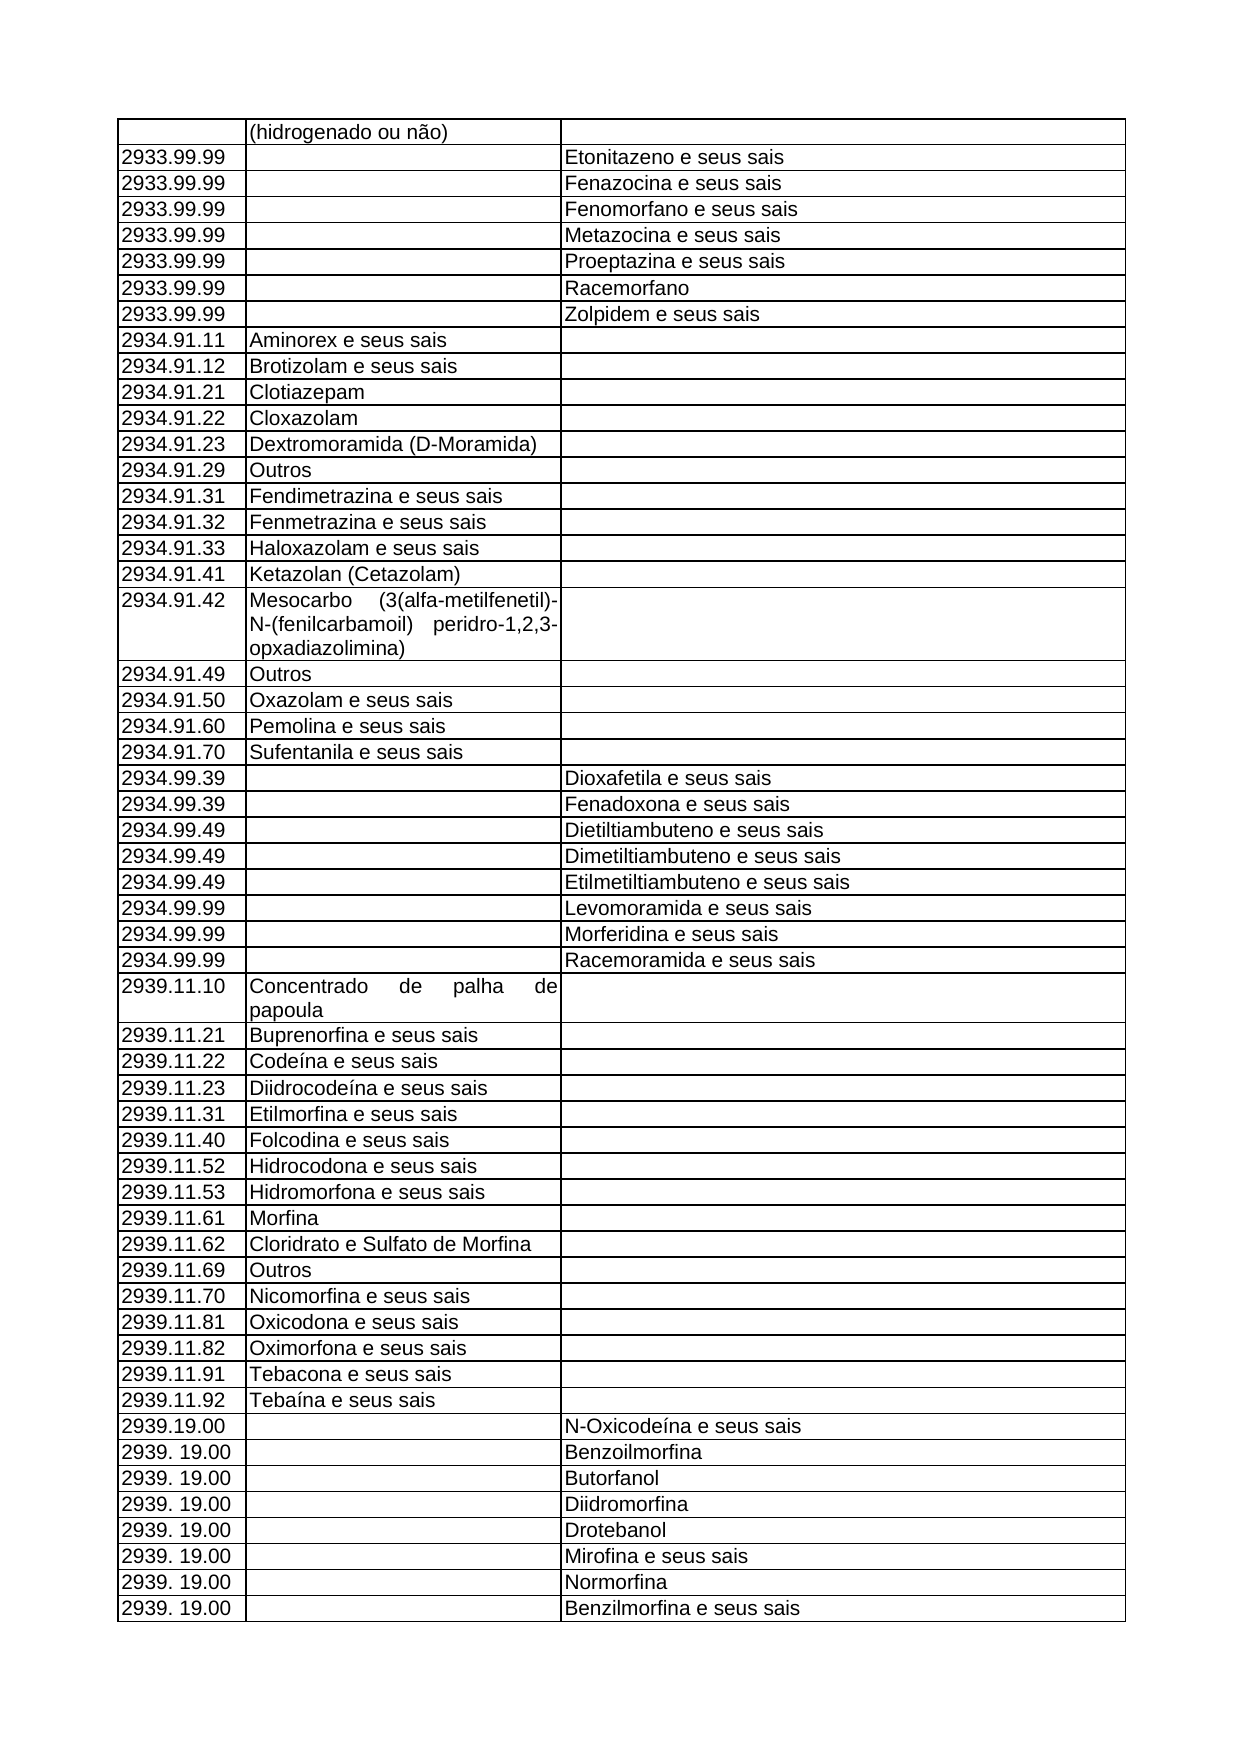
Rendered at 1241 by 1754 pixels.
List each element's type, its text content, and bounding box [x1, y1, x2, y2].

table_cell [247, 948, 560, 972]
table_cell Racemoramida e seus sais [562, 948, 1125, 972]
table_cell 2939.11.31 [119, 1102, 245, 1126]
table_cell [247, 120, 560, 144]
table_cell 2939. 19.00 [119, 1544, 245, 1569]
table_cell Normorfina [562, 1570, 1125, 1595]
table_cell 2934.99.99 [119, 948, 245, 972]
table_cell 2939. 19.00 [119, 1596, 245, 1621]
table_cell Oximorfona e seus sais [247, 1336, 560, 1360]
table_cell [247, 1596, 560, 1621]
table_cell Morfina [247, 1206, 560, 1230]
table_cell [247, 896, 560, 920]
table_cell 2939.11.92 [119, 1388, 245, 1412]
table_cell Metazocina e seus sais [562, 223, 1125, 248]
table_cell 2934.99.99 [119, 896, 245, 920]
table_cell Sufentanila e seus sais [247, 740, 560, 764]
table_cell Tebacona e seus sais [247, 1362, 560, 1386]
table_cell Fenazocina e seus sais [562, 171, 1125, 196]
table_cell Hidrocodona e seus sais [247, 1154, 560, 1178]
table_cell 2933.99.99 [119, 250, 245, 274]
table_cell [562, 510, 1125, 534]
table_cell Fenmetrazina e seus sais [247, 510, 560, 534]
table_cell 2939.11.53 [119, 1180, 245, 1204]
table_cell 2939.11.21 [119, 1023, 245, 1048]
table_cell Fenadoxona e seus sais [562, 792, 1125, 816]
table_cell Brotizolam e seus sais [247, 354, 560, 378]
table_cell [562, 484, 1125, 508]
table_cell 2934.91.42 [119, 588, 245, 660]
table_cell [562, 974, 1125, 1022]
table_cell Dextromoramida (D-Moramida) [247, 432, 560, 456]
table_cell Dietiltiambuteno e seus sais [562, 818, 1125, 842]
table_cell Outros [247, 458, 560, 482]
table_cell [562, 1050, 1125, 1074]
table_cell Benzilmorfina e seus sais [562, 1596, 1125, 1621]
table_cell [562, 328, 1125, 352]
table_cell Oxicodona e seus sais [247, 1310, 560, 1334]
table_cell 2934.91.49 [119, 661, 245, 686]
table_cell [562, 713, 1125, 738]
table_cell [562, 120, 1125, 144]
table_cell Nicomorfina e seus sais [247, 1284, 560, 1308]
table_cell Mesocarbo (3(alfa-metilfenetil)-N-(fenilcarbamoil) peridro-1,2,3-opxadiazolimina) [247, 588, 560, 660]
table_cell 2934.91.70 [119, 740, 245, 764]
table_cell Hidromorfona e seus sais [247, 1180, 560, 1204]
table_cell 2939. 19.00 [119, 1518, 245, 1543]
table_cell Clotiazepam [247, 380, 560, 404]
table_cell [562, 1128, 1125, 1152]
table_cell Aminorex e seus sais [247, 328, 560, 352]
table_cell Pemolina e seus sais [247, 713, 560, 738]
table_cell 2934.99.49 [119, 844, 245, 868]
table_cell 2934.91.12 [119, 354, 245, 378]
table_cell 2933.99.99 [119, 276, 245, 300]
table_cell Diidromorfina [562, 1492, 1125, 1517]
table_cell Zolpidem e seus sais [562, 302, 1125, 326]
table_cell Butorfanol [562, 1466, 1125, 1491]
table_cell 2939.11.22 [119, 1050, 245, 1074]
table_cell [247, 276, 560, 300]
table_cell Codeína e seus sais [247, 1050, 560, 1074]
table_cell Dioxafetila e seus sais [562, 766, 1125, 790]
table_cell [562, 1284, 1125, 1308]
table_cell Proeptazina e seus sais [562, 250, 1125, 274]
table_cell Haloxazolam e seus sais [247, 536, 560, 560]
table_cell 2934.91.29 [119, 458, 245, 482]
table_cell 2934.91.23 [119, 432, 245, 456]
table_cell [562, 687, 1125, 712]
table_cell [562, 1154, 1125, 1178]
table_cell Etonitazeno e seus sais [562, 145, 1125, 170]
table_cell Ketazolan (Cetazolam) [247, 562, 560, 586]
table_cell [562, 1258, 1125, 1282]
table_cell Oxazolam e seus sais [247, 687, 560, 712]
table_cell [247, 171, 560, 196]
table_cell [247, 250, 560, 274]
table_cell [562, 588, 1125, 660]
table_cell N-Oxicodeína e seus sais [562, 1414, 1125, 1438]
table_cell Etilmorfina e seus sais [247, 1102, 560, 1126]
table_cell [247, 766, 560, 790]
table_cell [562, 432, 1125, 456]
table_cell [562, 1362, 1125, 1386]
table_cell 2934.91.41 [119, 562, 245, 586]
table_cell [247, 844, 560, 868]
table_cell [562, 536, 1125, 560]
table_cell Concentrado de palha de papoula [247, 974, 560, 1022]
table_cell Mirofina e seus sais [562, 1544, 1125, 1569]
table_cell [562, 1076, 1125, 1100]
table_cell [562, 380, 1125, 404]
table_cell Dimetiltiambuteno e seus sais [562, 844, 1125, 868]
table_cell 2934.99.39 [119, 766, 245, 790]
table_cell 2934.99.49 [119, 818, 245, 842]
table_cell Outros [247, 661, 560, 686]
table_cell 2933.99.99 [119, 171, 245, 196]
table_cell [247, 302, 560, 326]
table_cell [247, 197, 560, 222]
table_cell Folcodina e seus sais [247, 1128, 560, 1152]
table_cell 2934.99.49 [119, 870, 245, 894]
table_cell 2934.91.31 [119, 484, 245, 508]
table_cell [247, 223, 560, 248]
table_cell 2934.99.99 [119, 922, 245, 946]
table_cell [247, 1414, 560, 1438]
table_cell [562, 740, 1125, 764]
table_cell 2939.11.69 [119, 1258, 245, 1282]
table_cell [562, 1023, 1125, 1048]
table_cell [562, 1310, 1125, 1334]
table_cell 2939.11.23 [119, 1076, 245, 1100]
table_cell Cloxazolam [247, 406, 560, 430]
table_cell Morferidina e seus sais [562, 922, 1125, 946]
table_cell [562, 562, 1125, 586]
table_cell 2934.91.50 [119, 687, 245, 712]
table_cell [247, 1492, 560, 1517]
table_cell 2939. 19.00 [119, 1492, 245, 1517]
table_cell Fendimetrazina e seus sais [247, 484, 560, 508]
table_cell 2939.11.62 [119, 1232, 245, 1256]
table_cell [562, 1206, 1125, 1230]
table_cell [562, 458, 1125, 482]
table_cell 2934.99.39 [119, 792, 245, 816]
table_cell 2934.91.32 [119, 510, 245, 534]
table_cell [562, 1102, 1125, 1126]
table_cell Diidrocodeína e seus sais [247, 1076, 560, 1100]
table_cell 2939.11.91 [119, 1362, 245, 1386]
table_cell [562, 1336, 1125, 1360]
table_cell [247, 870, 560, 894]
table_cell Outros [247, 1258, 560, 1282]
table_cell 2933.99.99 [119, 302, 245, 326]
table_cell Fenomorfano e seus sais [562, 197, 1125, 222]
table_cell 2934.91.11 [119, 328, 245, 352]
table_cell Drotebanol [562, 1518, 1125, 1543]
table_cell 2939. 19.00 [119, 1466, 245, 1491]
table_cell [247, 1440, 560, 1464]
table_cell 2934.91.21 [119, 380, 245, 404]
table_cell 2939.19.00 [119, 1414, 245, 1438]
table_cell [247, 1466, 560, 1491]
table_cell [247, 1518, 560, 1543]
table_cell 2939. 19.00 [119, 1570, 245, 1595]
table_cell Cloridrato e Sulfato de Morfina [247, 1232, 560, 1256]
table_cell Buprenorfina e seus sais [247, 1023, 560, 1048]
table_cell 2939.11.81 [119, 1310, 245, 1334]
table_cell 2939.11.61 [119, 1206, 245, 1230]
table_cell 2934.91.22 [119, 406, 245, 430]
table_cell [562, 1388, 1125, 1412]
table_cell 2933.99.99 [119, 145, 245, 170]
table_cell 2934.91.33 [119, 536, 245, 560]
table_cell 2939. 19.00 [119, 1440, 245, 1464]
table_cell 2933.99.99 [119, 197, 245, 222]
table_cell 2939.11.40 [119, 1128, 245, 1152]
table_cell 2934.91.60 [119, 713, 245, 738]
table_cell [247, 145, 560, 170]
table_cell 2939.11.52 [119, 1154, 245, 1178]
table_cell 2933.99.20 [119, 120, 245, 144]
table_cell 2933.99.99 [119, 223, 245, 248]
table_cell 2939.11.70 [119, 1284, 245, 1308]
table_cell [562, 1232, 1125, 1256]
table_cell 2939.11.82 [119, 1336, 245, 1360]
table_cell [247, 792, 560, 816]
table_cell [562, 1180, 1125, 1204]
table_cell 2939.11.10 [119, 974, 245, 1022]
table_cell [562, 406, 1125, 430]
table_cell [247, 922, 560, 946]
table_cell [562, 661, 1125, 686]
table_cell Benzoilmorfina [562, 1440, 1125, 1464]
table_cell Tebaína e seus sais [247, 1388, 560, 1412]
table_cell [562, 354, 1125, 378]
table_cell Racemorfano [562, 276, 1125, 300]
table_cell Etilmetiltiambuteno e seus sais [562, 870, 1125, 894]
table_cell [247, 1544, 560, 1569]
table_cell Levomoramida e seus sais [562, 896, 1125, 920]
table_cell [247, 1570, 560, 1595]
table_cell [247, 818, 560, 842]
